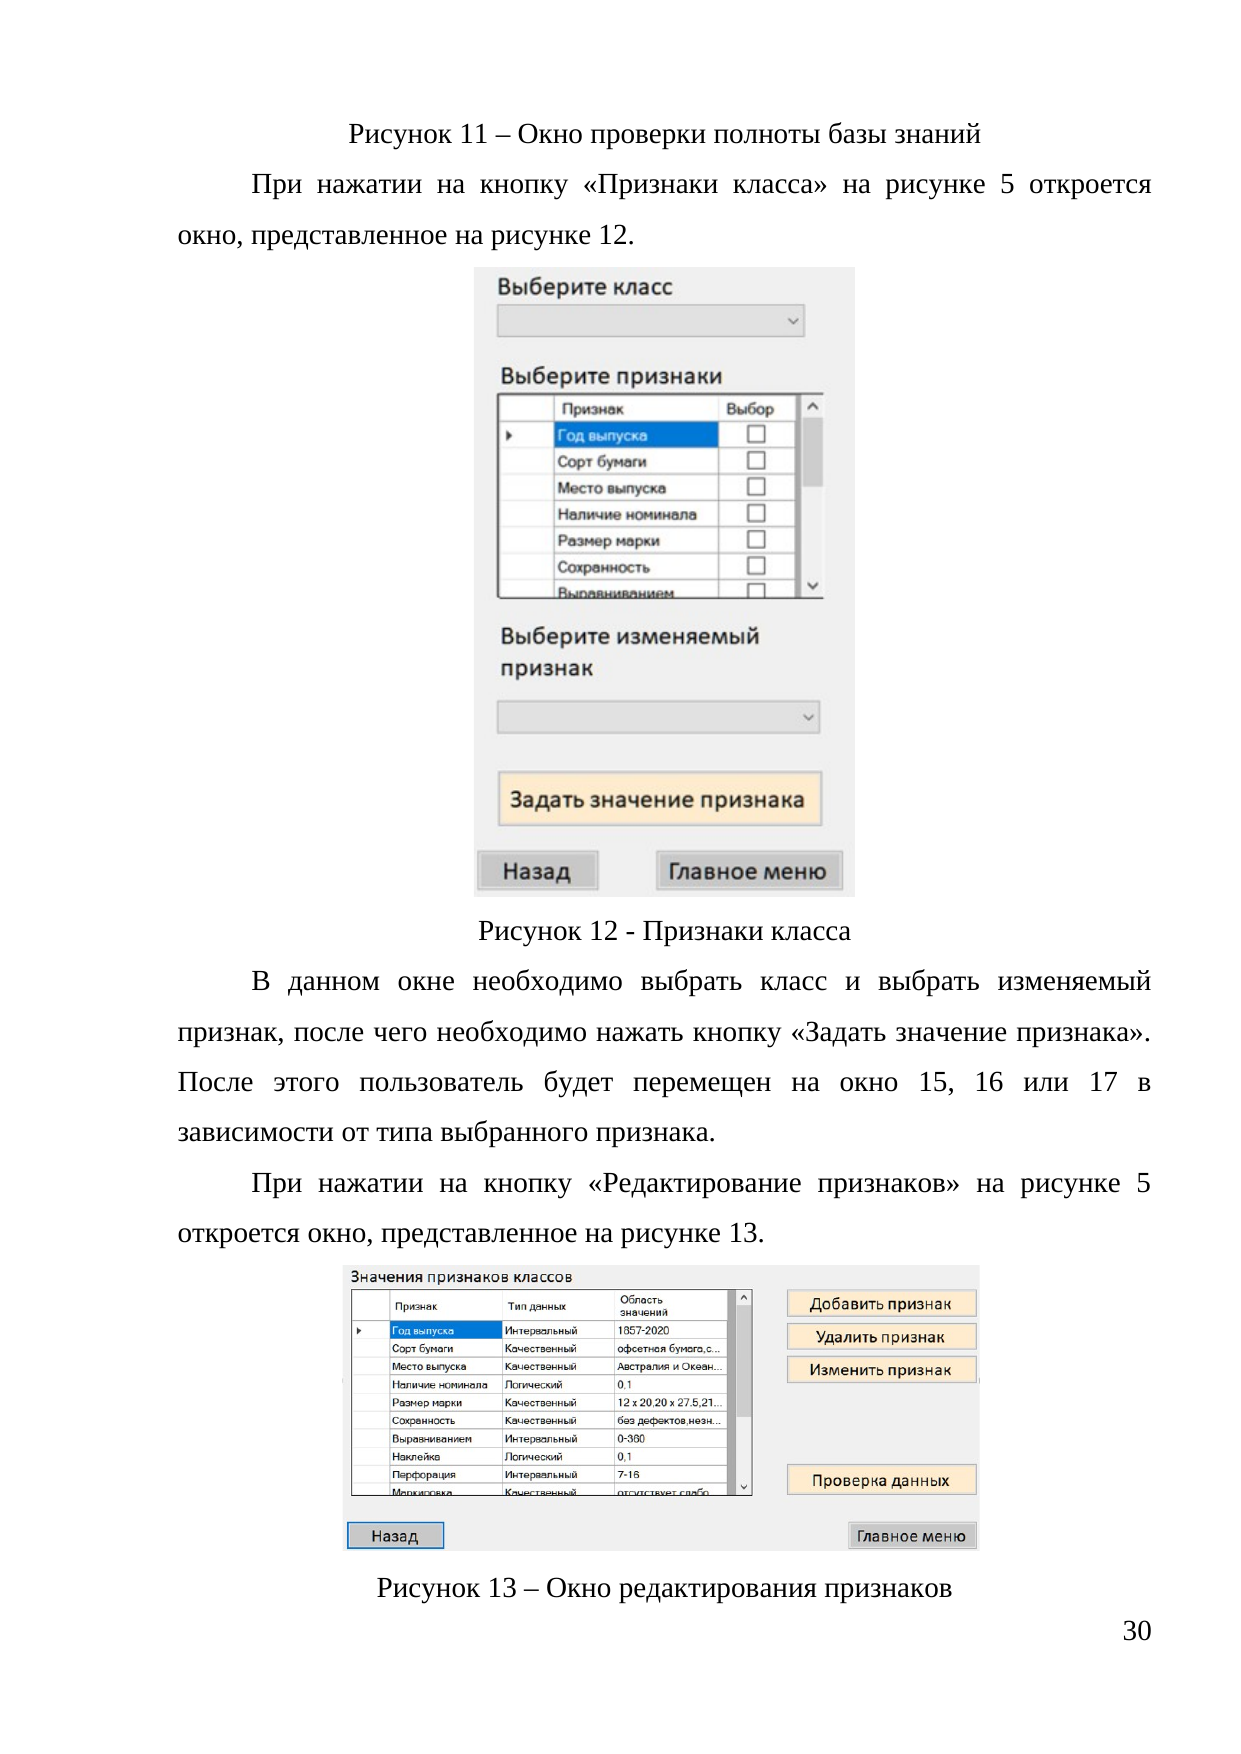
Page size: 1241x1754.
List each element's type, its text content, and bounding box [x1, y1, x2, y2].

picture [342, 1265, 980, 1551]
text Рисунок 13 – Окно редактирования признаков [375, 1570, 953, 1603]
text Рисунок 12 - Признаки класса [478, 913, 1209, 947]
text При нажатии на кнопку «Редактирование признаков» на рисунке 5 откроется окно, представленное на рисунке 13. [177, 1165, 1151, 1249]
picture [473, 267, 855, 897]
text В данном окне необходимо выбрать класс и выбрать изменяемый признак, после чего необходимо нажать кнопку «Задать значение признака». После этого пользователь будет перемещен на окно 15, 16 или 17 в зависимости от типа выбранного признака. [177, 963, 1152, 1148]
text При нажатии на кнопку «Признаки класса» на рисунке 5 откроется окно, представленное на рисунке 12. [177, 167, 1152, 251]
text Рисунок 11 – Окно проверки полноты базы знаний [348, 116, 1209, 149]
